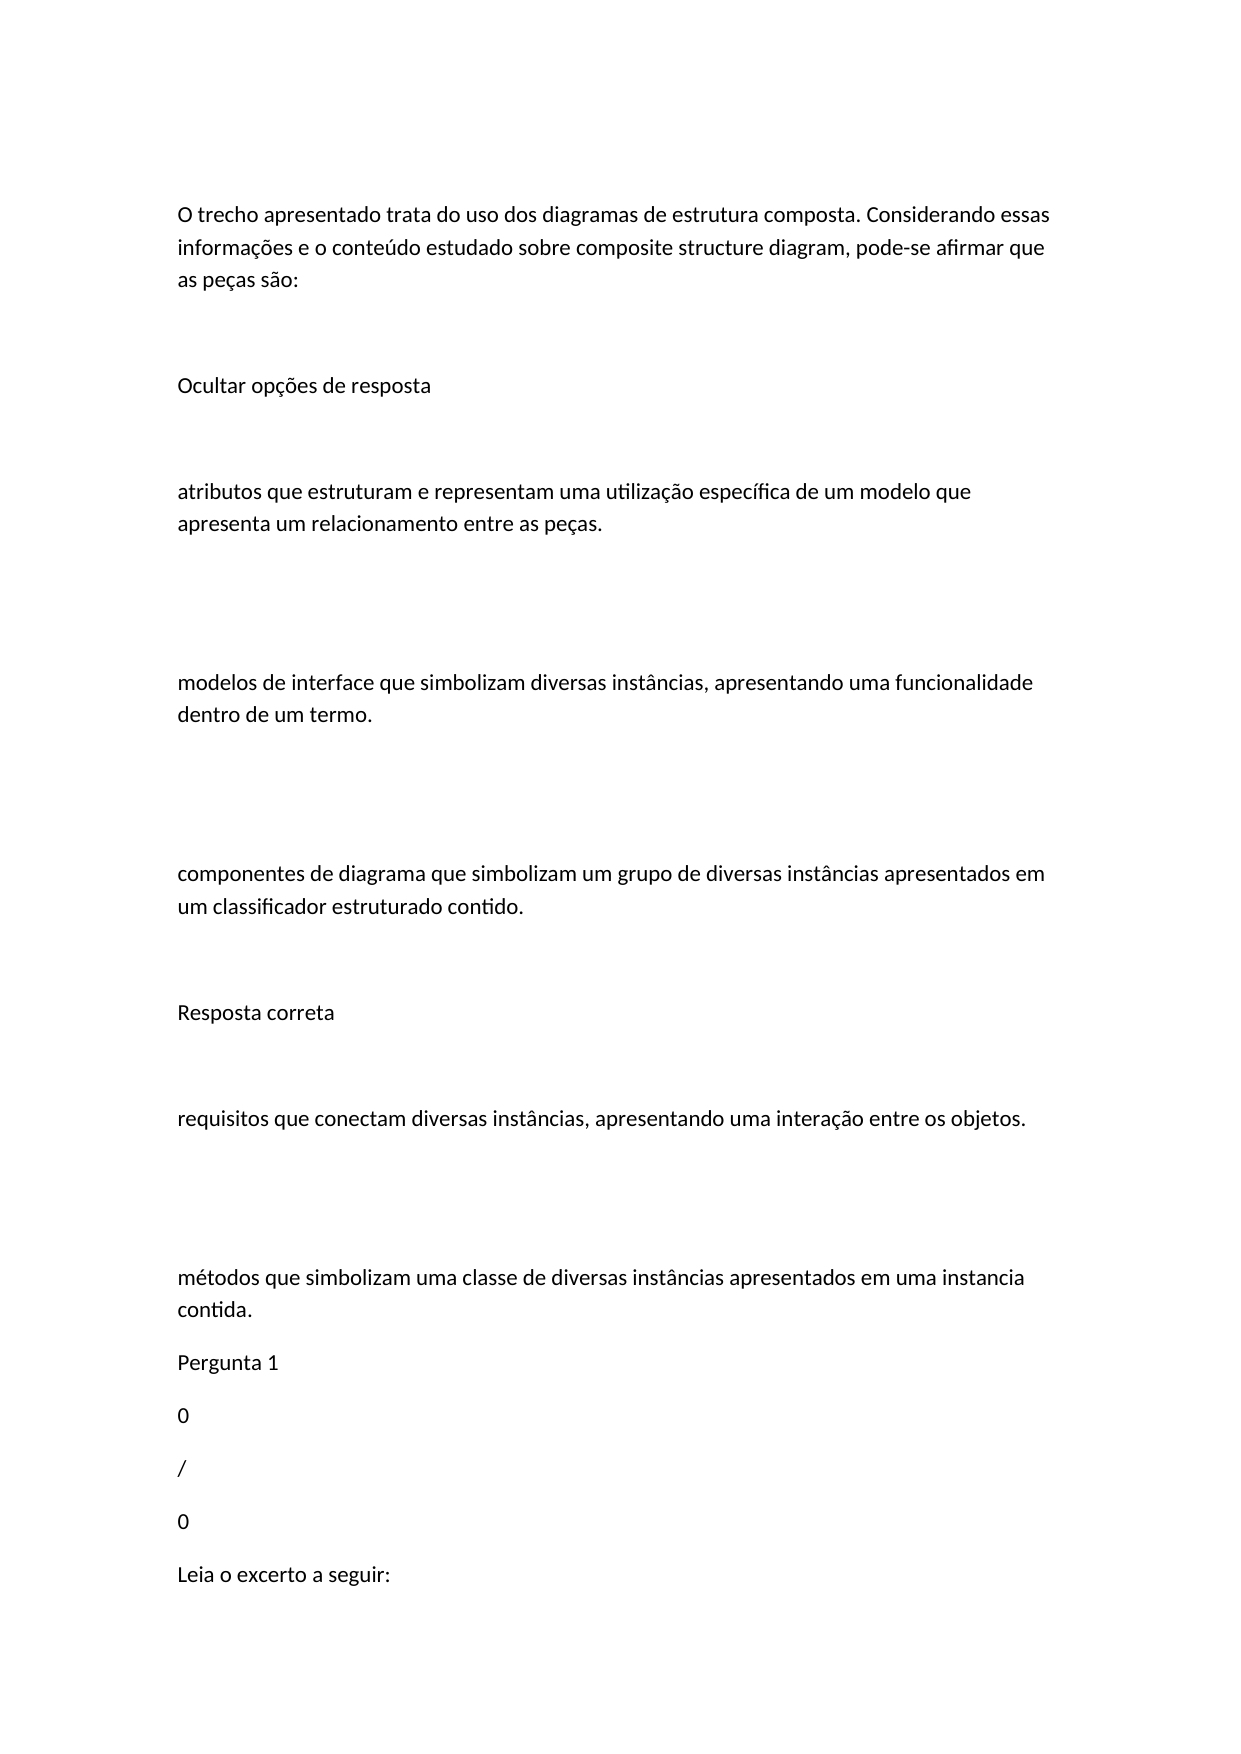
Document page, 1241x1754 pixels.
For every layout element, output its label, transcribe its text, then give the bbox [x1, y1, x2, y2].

text 0 [177, 1507, 1063, 1535]
text 0 [177, 1401, 1063, 1429]
text Leia o excerto a seguir: [177, 1560, 1063, 1588]
text / [177, 1454, 1063, 1482]
text atributos que estruturam e representam uma utilização específica de um modelo que apresenta um relacionamento entre as peças. [177, 477, 1063, 537]
text modelos de interface que simbolizam diversas instâncias, apresentando uma funcionalidade dentro de um termo. [177, 668, 1063, 728]
text O trecho apresentado trata do uso dos diagramas de estrutura composta. Considerando essas informações e o conteúdo estudado sobre composite structure diagram, pode-se afirmar que as peças são: [177, 201, 1063, 293]
text Resposta correta [177, 998, 1063, 1026]
text requisitos que conectam diversas instâncias, apresentando uma interação entre os objetos. [177, 1104, 1063, 1132]
text componentes de diagrama que simbolizam um grupo de diversas instâncias apresentados em um classificador estruturado contido. [177, 859, 1063, 920]
text métodos que simbolizam uma classe de diversas instâncias apresentados em uma instancia contida. [177, 1263, 1063, 1323]
text Ocultar opções de resposta [177, 371, 1063, 399]
text Pergunta 1 [177, 1348, 1063, 1376]
